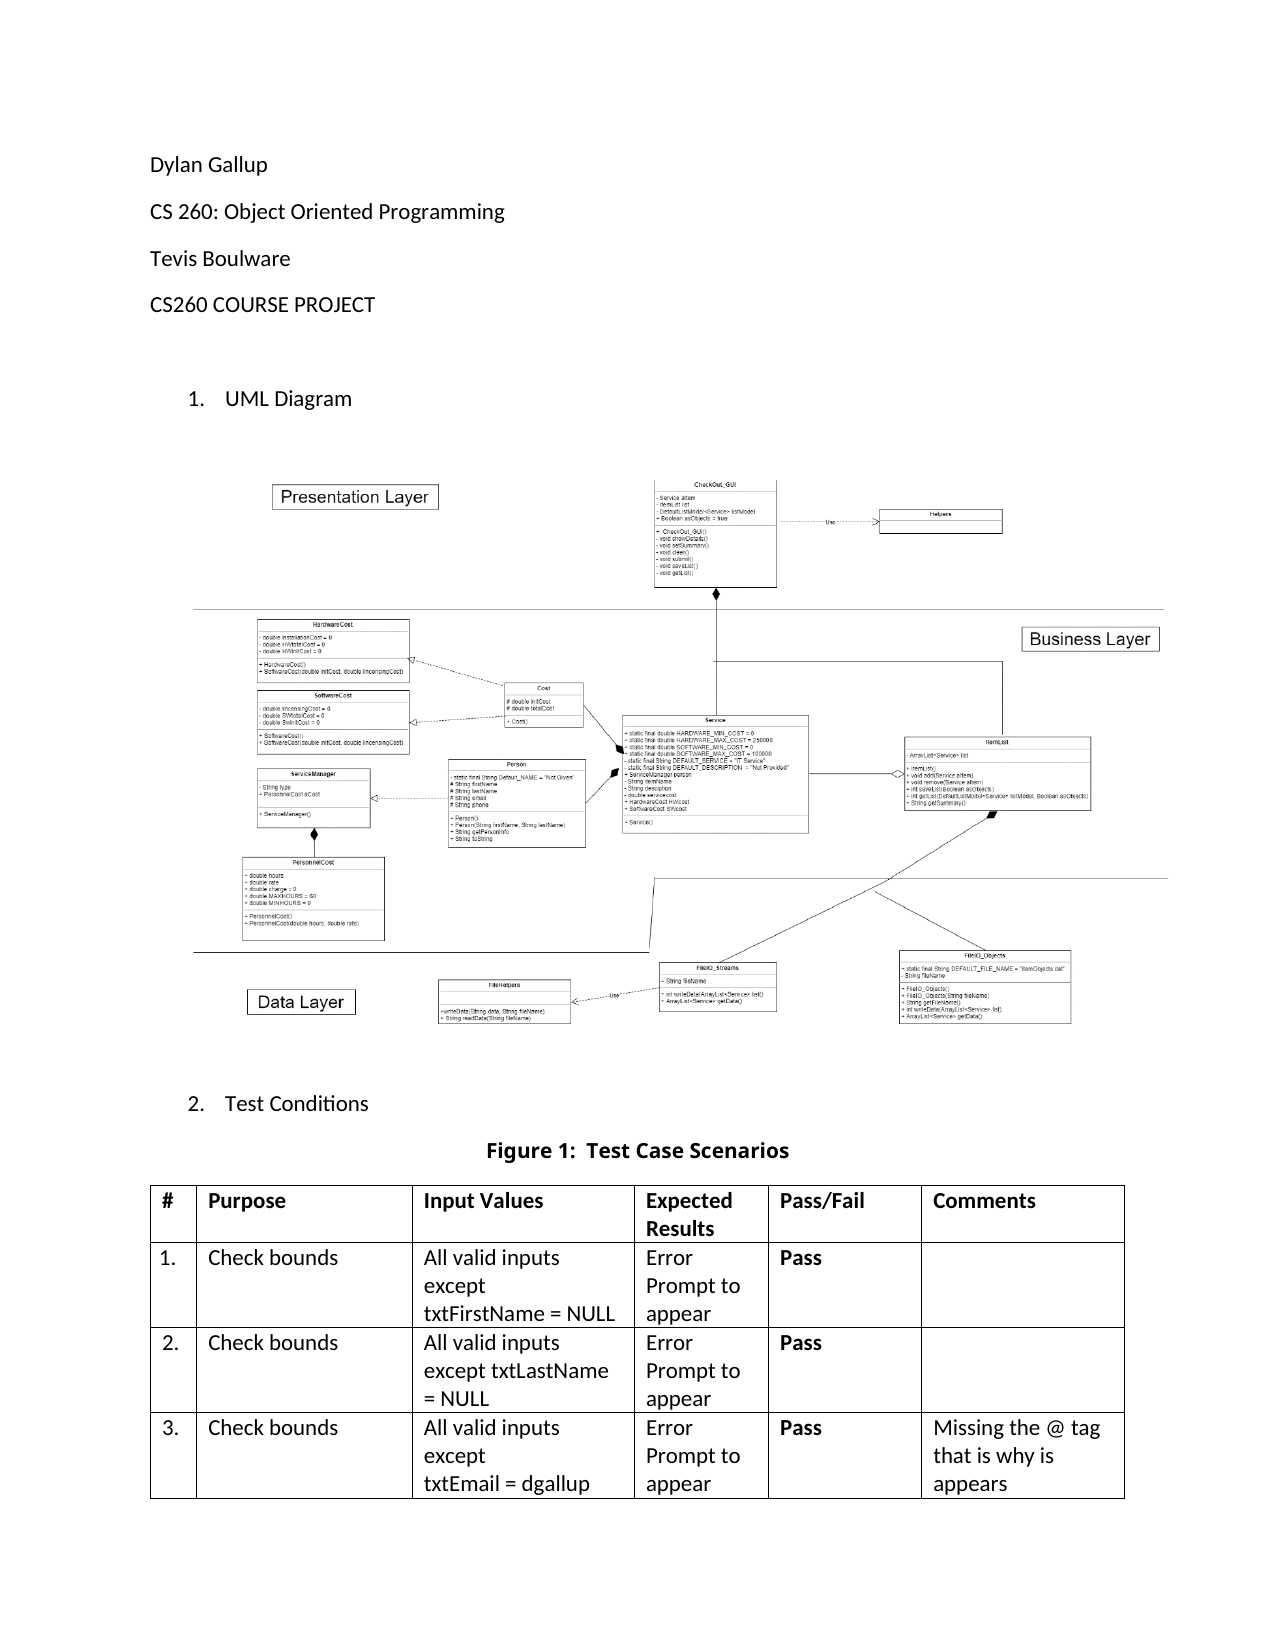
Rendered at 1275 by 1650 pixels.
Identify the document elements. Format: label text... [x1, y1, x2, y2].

text Dylan Gallup [150, 150, 1125, 178]
list UML Diagram [187, 384, 1125, 412]
table_header Comments [922, 1186, 1124, 1242]
table_cell [151, 1328, 196, 1412]
list Test Conditions [187, 1089, 1125, 1117]
table_cell [922, 1328, 1124, 1412]
table_cell Pass [769, 1243, 921, 1327]
text Tevis Boulware [150, 244, 1125, 272]
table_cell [635, 1413, 768, 1497]
table_cell Error Prompt to appear [635, 1328, 768, 1412]
table_cell Check bounds [197, 1413, 412, 1497]
table_cell [151, 1243, 196, 1327]
table_cell Pass [769, 1413, 921, 1497]
text CS260 COURSE PROJECT [150, 291, 1125, 319]
table_header Pass/Fail [769, 1186, 921, 1242]
picture [193, 480, 1169, 1024]
table_cell All valid inputs except txtLastName = NULL [413, 1328, 634, 1412]
table_header # [151, 1186, 196, 1242]
table_cell Check bounds [197, 1243, 412, 1327]
table_cell Missing the @ tag that is why is appears [922, 1413, 1124, 1497]
table_header Input Values [413, 1186, 634, 1242]
table_cell Error Prompt to appear [635, 1243, 768, 1327]
table_header Purpose [197, 1186, 412, 1242]
table_cell All valid inputs except txtFirstName = NULL [413, 1243, 634, 1327]
table_cell [151, 1413, 196, 1497]
table_cell Check bounds [197, 1328, 412, 1412]
table_cell All valid inputs except txtEmail = dgallup [413, 1413, 634, 1497]
table_header Expected Results [635, 1186, 768, 1242]
text CS 260: Object Oriented Programming [150, 197, 1125, 225]
table_cell Pass [769, 1328, 921, 1412]
table_cell [922, 1243, 1124, 1327]
